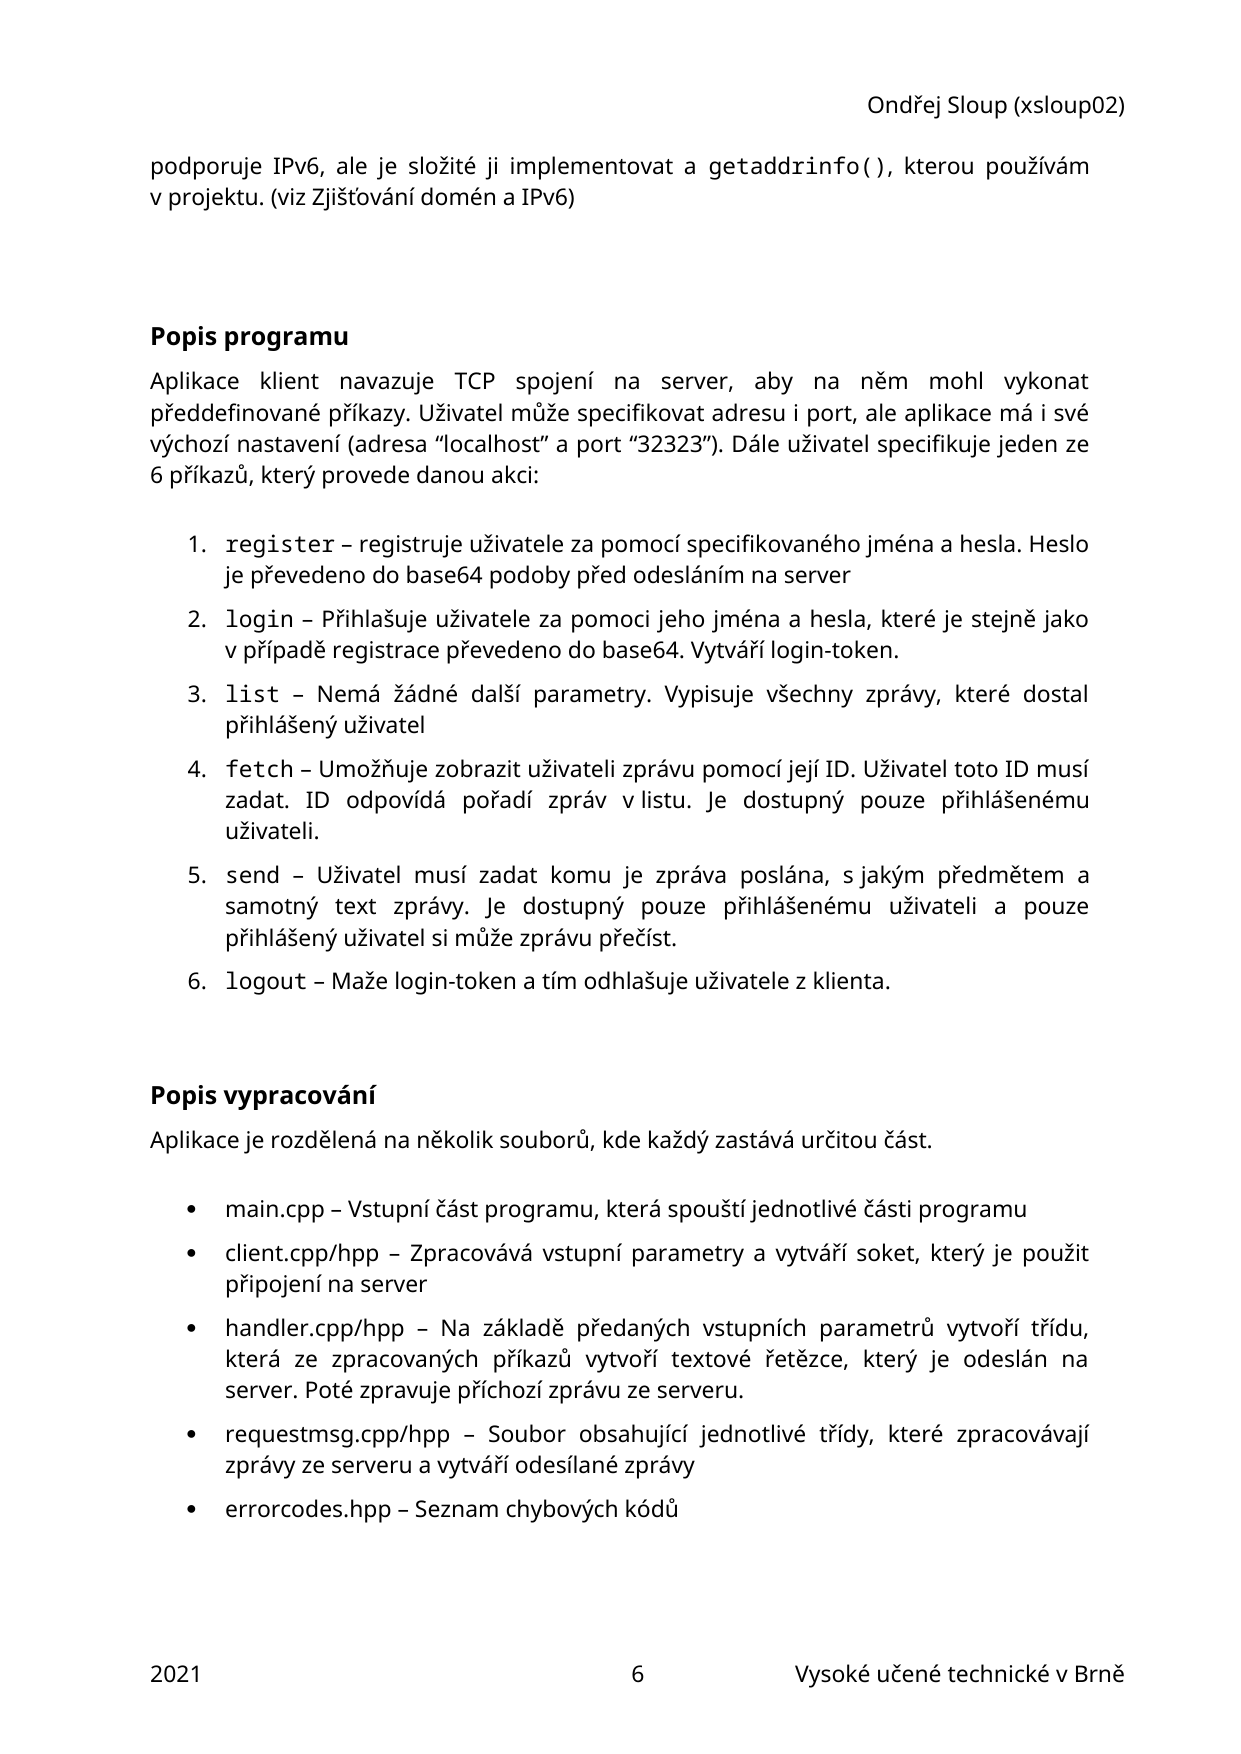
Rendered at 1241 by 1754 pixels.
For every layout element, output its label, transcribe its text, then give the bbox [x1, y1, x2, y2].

text Aplikace je rozdělená na několik souborů, kde každý zastává určitou část. [150, 1124, 1090, 1156]
list register – registruje uživatele za pomocí specifikovaného jména a hesla. Heslo je převedeno do base64 podoby před odesláním na server [187, 528, 1090, 590]
list login – Přihlašuje uživatele za pomoci jeho jména a hesla, které je stejně jako v případě registrace převedeno do base64. Vytváří login-token. [187, 603, 1090, 665]
subtitle Popis vypracování [150, 1078, 1090, 1112]
subtitle Popis programu [150, 319, 1090, 353]
list client.cpp/hpp – Zpracovává vstupní parametry a vytváří soket, který je použit připojení na server [187, 1237, 1090, 1299]
list handler.cpp/hpp – Na základě předaných vstupních parametrů vytvoří třídu, která ze zpracovaných příkazů vytvoří textové řetězce, který je odeslán na server. Poté zpravuje příchozí zprávu ze serveru. [187, 1312, 1090, 1406]
list fetch – Umožňuje zobrazit uživateli zprávu pomocí její ID. Uživatel toto ID musí zadat. ID odpovídá pořadí zpráv v listu. Je dostupný pouze přihlášenému uživateli. [187, 753, 1090, 847]
list list – Nemá žádné další parametry. Vypisuje všechny zprávy, které dostal přihlášený uživatel [187, 678, 1090, 740]
list requestmsg.cpp/hpp – Soubor obsahující jednotlivé třídy, které zpracovávají zprávy ze serveru a vytváří odesílané zprávy [187, 1418, 1090, 1481]
list main.cpp – Vstupní část programu, která spouští jednotlivé části programu [187, 1193, 1090, 1224]
list send – Uživatel musí zadat komu je zpráva poslána, s jakým předmětem a samotný text zprávy. Je dostupný pouze přihlášenému uživateli a pouze přihlášený uživatel si může zprávu přečíst. [187, 859, 1090, 953]
list errorcodes.hpp – Seznam chybových kódů [187, 1493, 1090, 1524]
text Aplikace klient navazuje TCP spojení na server, aby na něm mohl vykonat předdefinované příkazy. Uživatel může specifikovat adresu i port, ale aplikace má i své výchozí nastavení (adresa “localhost” a port “32323”). Dále uživatel specifikuje jeden ze 6 příkazů, který provede danou akci: [150, 365, 1090, 490]
list logout – Maže login-token a tím odhlašuje uživatele z klienta. [187, 965, 1090, 997]
